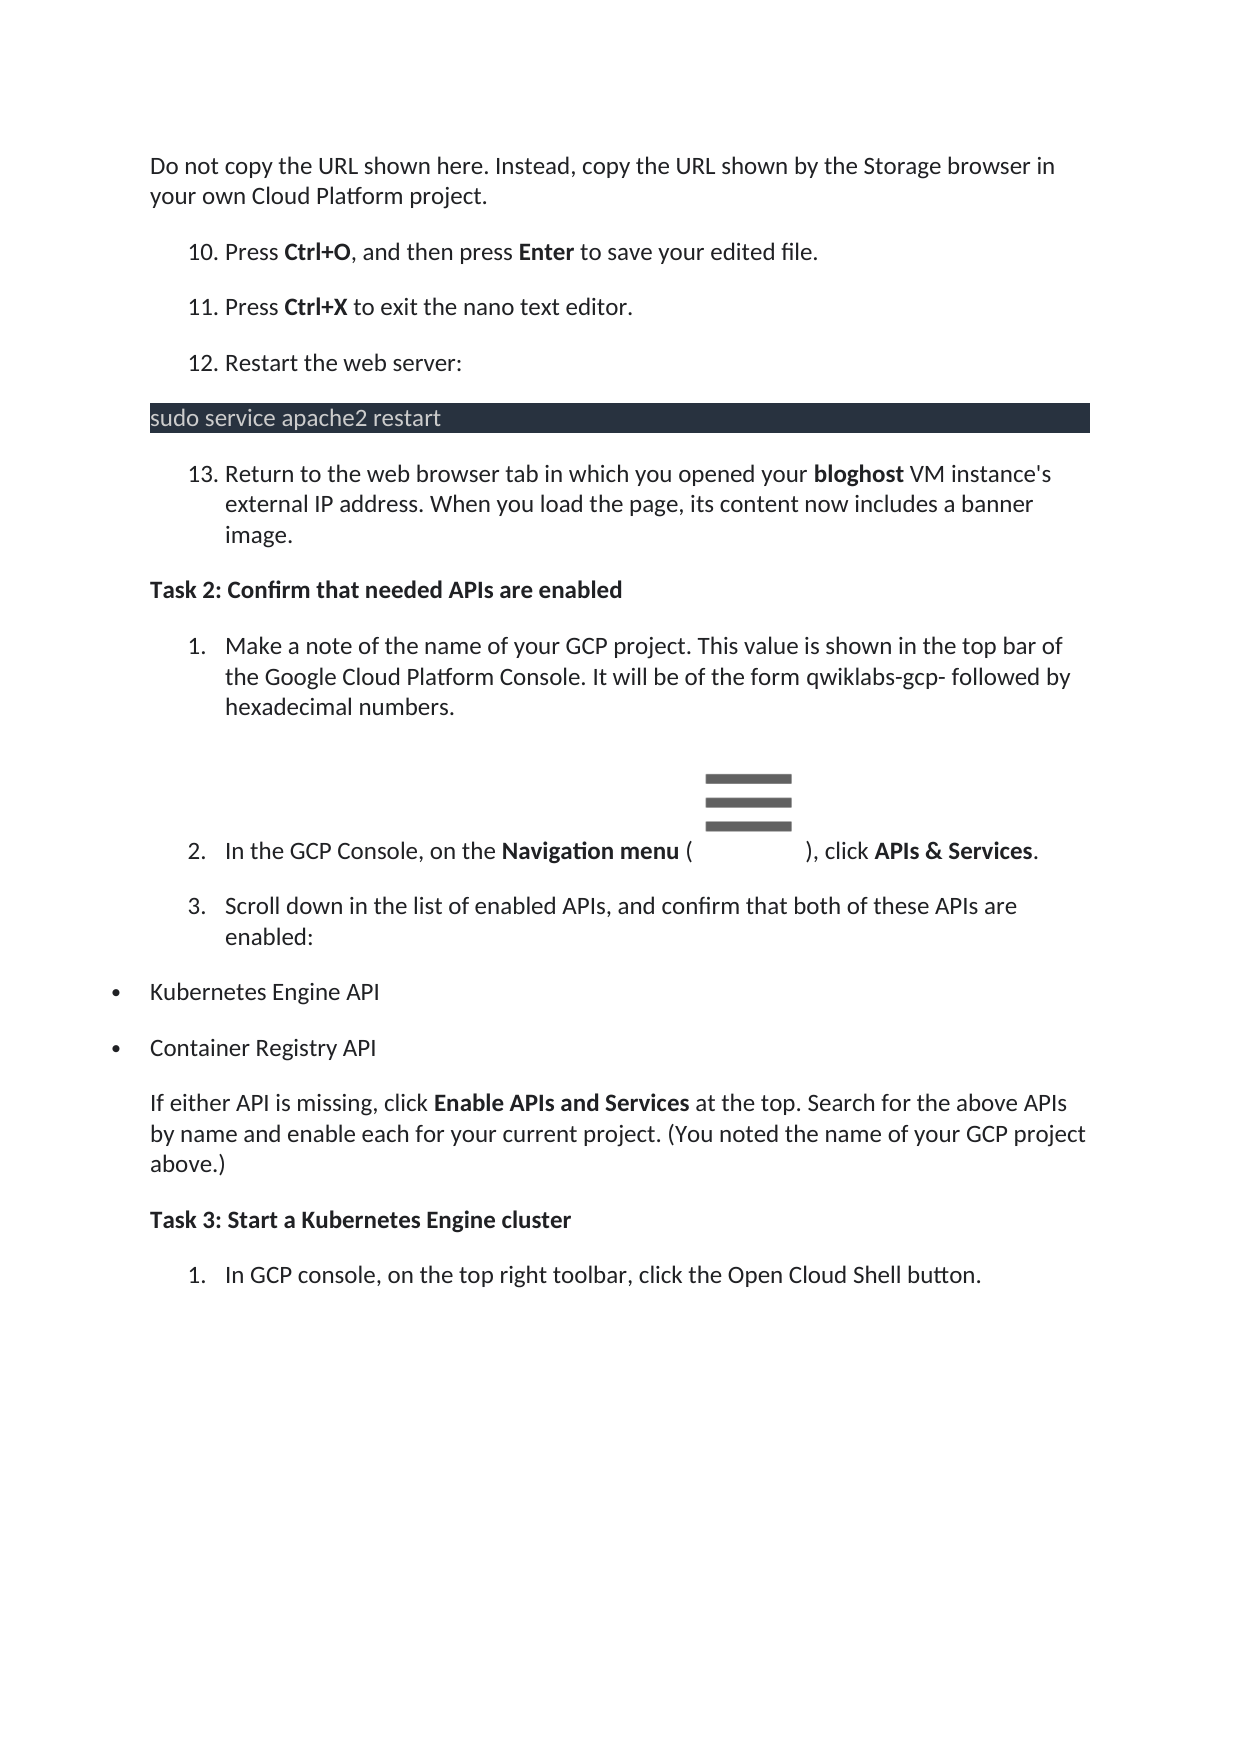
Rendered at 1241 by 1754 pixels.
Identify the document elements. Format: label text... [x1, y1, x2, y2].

list In GCP console, on the top right toolbar, click the Open Cloud Shell button. [187, 1260, 1090, 1290]
list Make a note of the name of your GCP project. This value is shown in the top bar of the Google Cloud Platform Console. It will be of the form qwiklabs-gcp- followed by hexadecimal numbers. [187, 630, 1090, 722]
text Task 3: Start a Kubernetes Engine cluster [150, 1204, 1090, 1235]
list Press Ctrl+O, and then press Enter to save your edited file. [187, 236, 1090, 267]
picture [692, 746, 806, 860]
text sudo service apache2 restart [150, 403, 1090, 433]
list Restart the web server: [187, 347, 1090, 378]
text Do not copy the URL shown here. Instead, copy the URL shown by the Storage browser in your own Cloud Platform project. [150, 150, 1090, 211]
list Return to the web browser tab in which you opened your bloghost VM instance's external IP address. When you load the page, its content now includes a banner image. [187, 458, 1090, 550]
text Task 2: Confirm that needed APIs are enabled [150, 575, 1090, 605]
list Scroll down in the list of enabled APIs, and confirm that both of these APIs are enabled: [187, 891, 1090, 952]
list Press Ctrl+X to exit the nano text editor. [187, 292, 1090, 322]
list Container Registry API [112, 1032, 1090, 1063]
list Kubernetes Engine API [112, 977, 1090, 1007]
text If either API is missing, click Enable APIs and Services at the top. Search for the above APIs by name and enable each for your current project. (You noted the name of your GCP project above.) [150, 1088, 1090, 1179]
list In the GCP Console, on the Navigation menu (), click APIs & Services. [187, 747, 1090, 866]
